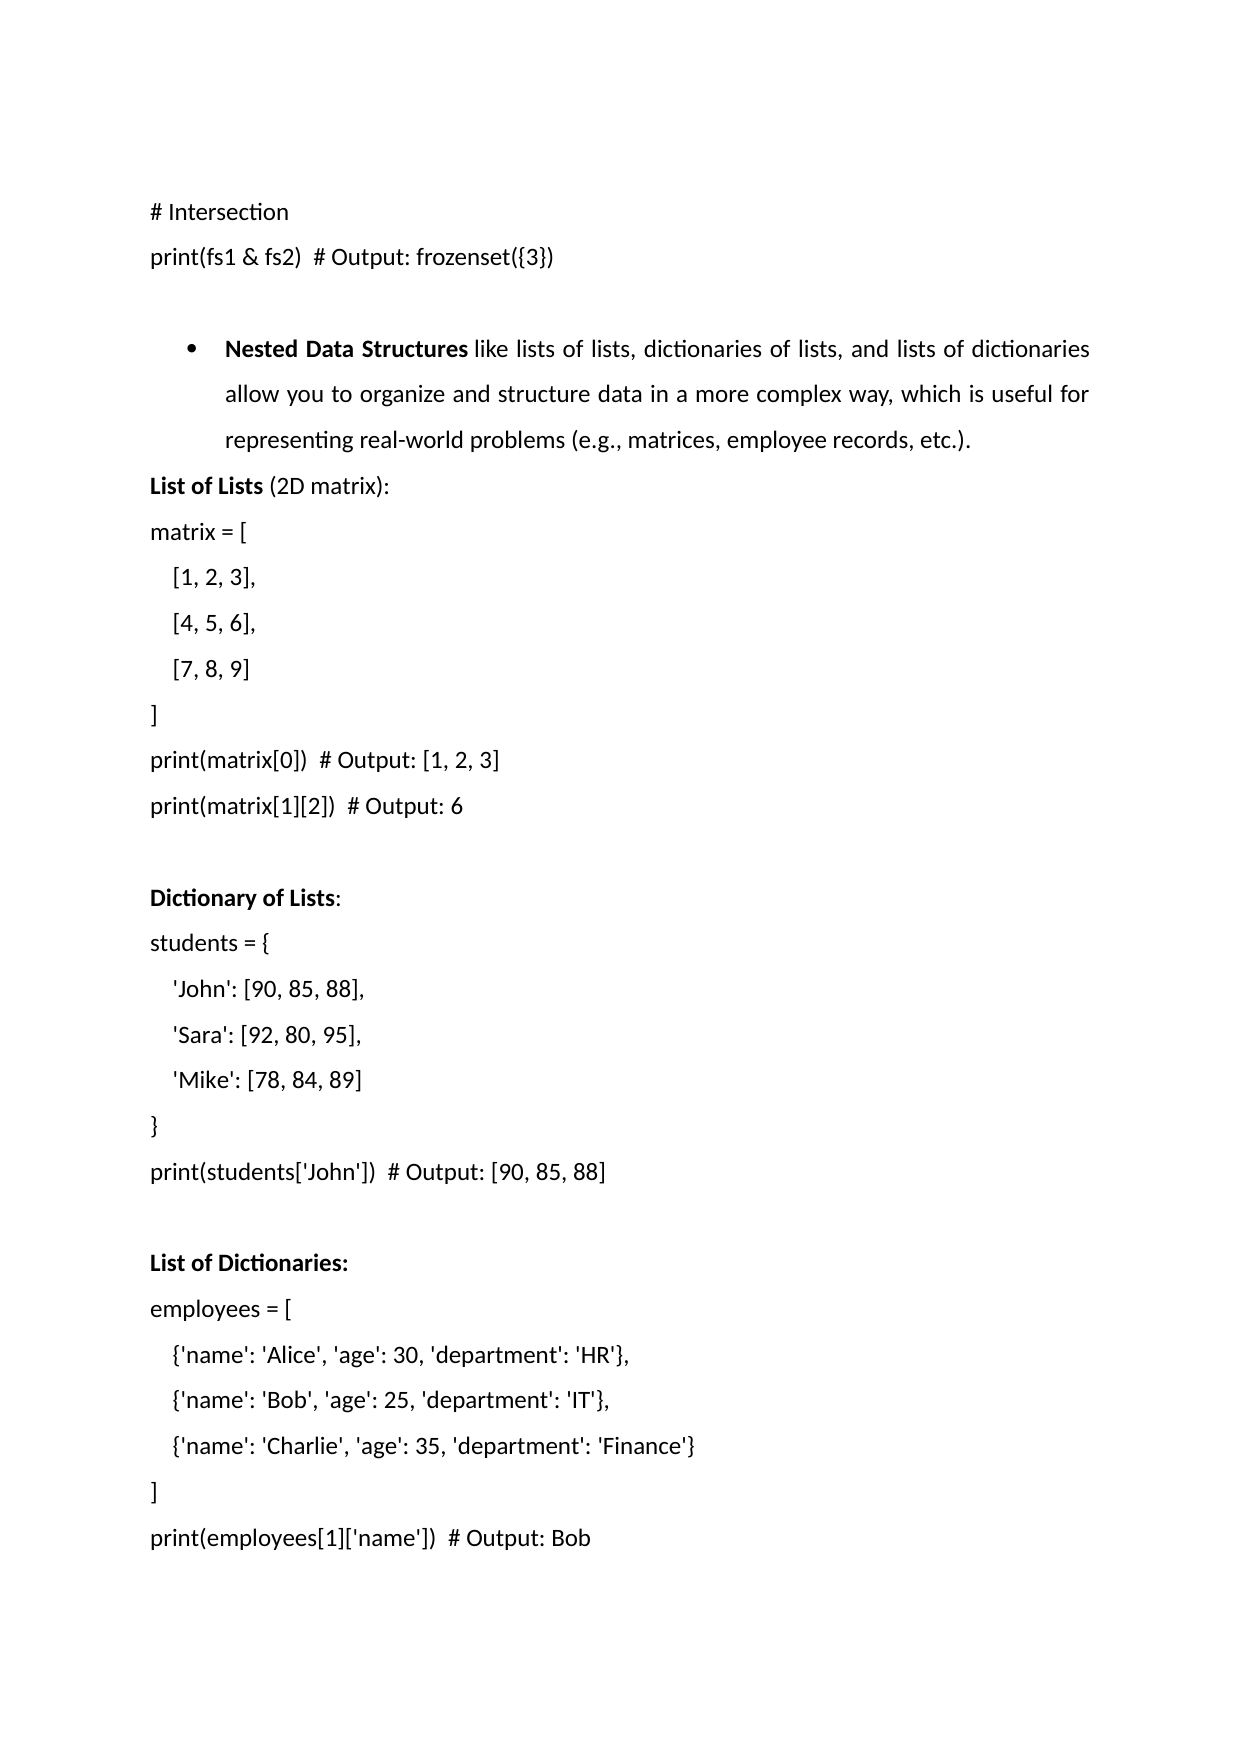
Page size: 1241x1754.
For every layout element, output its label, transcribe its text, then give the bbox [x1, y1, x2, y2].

text # Intersection [150, 196, 1090, 226]
text [1, 2, 3], [150, 562, 1090, 592]
text {'name': 'Alice', 'age': 30, 'department': 'HR'}, [150, 1339, 1090, 1369]
text [7, 8, 9] [150, 653, 1090, 683]
text print(fs1 & fs2) # Output: frozenset({3}) [150, 241, 1090, 272]
text ] [150, 1476, 1090, 1507]
text matrix = [ [150, 516, 1090, 546]
text print(matrix[1][2]) # Output: 6 [150, 790, 1090, 821]
text } [150, 1110, 1090, 1141]
text students = { [150, 927, 1090, 958]
text ] [150, 699, 1090, 729]
text print(students['John']) # Output: [90, 85, 88] [150, 1156, 1090, 1187]
text 'John': [90, 85, 88], [150, 973, 1090, 1004]
text 'Mike': [78, 84, 89] [150, 1064, 1090, 1095]
text List of Lists (2D matrix): [150, 470, 1090, 501]
text print(employees[1]['name']) # Output: Bob [150, 1522, 1090, 1552]
text List of Dictionaries: [150, 1247, 1090, 1278]
text employees = [ [150, 1293, 1090, 1324]
text 'Sara': [92, 80, 95], [150, 1019, 1090, 1049]
text Dictionary of Lists: [150, 882, 1090, 912]
text [4, 5, 6], [150, 607, 1090, 638]
list Nested Data Structures like lists of lists, dictionaries of lists, and lists of dictionaries allow you to organize and structure data in a more complex way, which is useful for representing real-world problems (e.g., matrices, employee records, etc.). [187, 333, 1090, 455]
text print(matrix[0]) # Output: [1, 2, 3] [150, 744, 1090, 775]
text {'name': 'Bob', 'age': 25, 'department': 'IT'}, [150, 1385, 1090, 1415]
text {'name': 'Charlie', 'age': 35, 'department': 'Finance'} [150, 1430, 1090, 1461]
